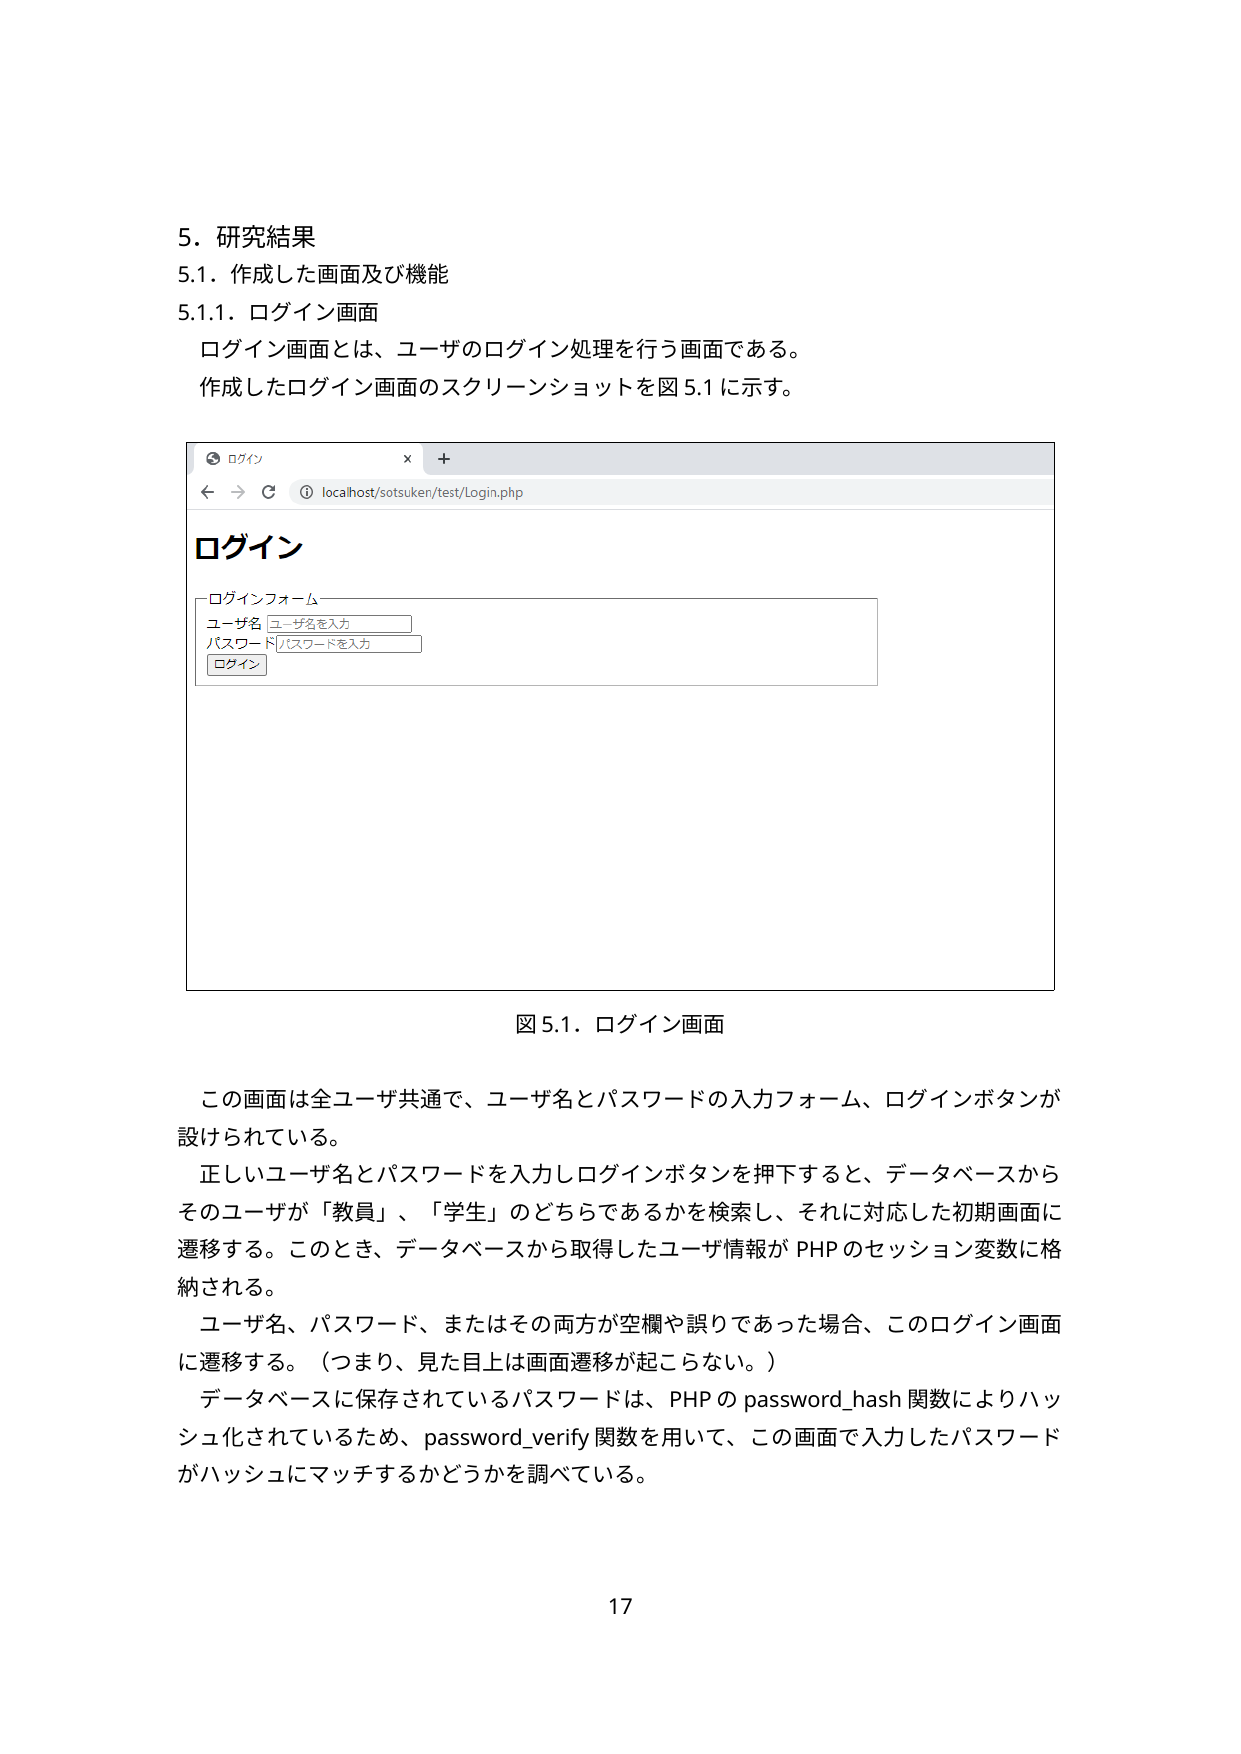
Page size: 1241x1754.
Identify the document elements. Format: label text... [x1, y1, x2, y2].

subtitle 5.1．作成した画面及び機能 [177, 254, 1063, 292]
text 図5.1．ログイン画面 [177, 1004, 1063, 1042]
subtitle 5．研究結果 [177, 217, 1063, 254]
subtitle 5.1.1．ログイン画面 [177, 292, 1063, 329]
text ログイン画面とは、ユーザのログイン処理を行う画面である。 [177, 329, 1063, 367]
picture [187, 443, 1054, 990]
text データベースに保存されているパスワードは、PHPのpassword_hash関数によりハッシュ化されているため、password_verify関数を用いて、この画面で入力したパスワードがハッシュにマッチするかどうかを調べている。 [177, 1379, 1063, 1492]
text この画面は全ユーザ共通で、ユーザ名とパスワードの入力フォーム、ログインボタンが設けられている。 [177, 1079, 1063, 1154]
text ユーザ名、パスワード、またはその両方が空欄や誤りであった場合、このログイン画面に遷移する。（つまり、見た目上は画面遷移が起こらない。） [177, 1304, 1063, 1379]
text 正しいユーザ名とパスワードを入力しログインボタンを押下すると、データベースからそのユーザが「教員」、「学生」のどちらであるかを検索し、それに対応した初期画面に遷移する。このとき、データベースから取得したユーザ情報がPHPのセッション変数に格納される。 [177, 1154, 1063, 1304]
text 作成したログイン画面のスクリーンショットを図5.1に示す。 [177, 367, 1063, 404]
